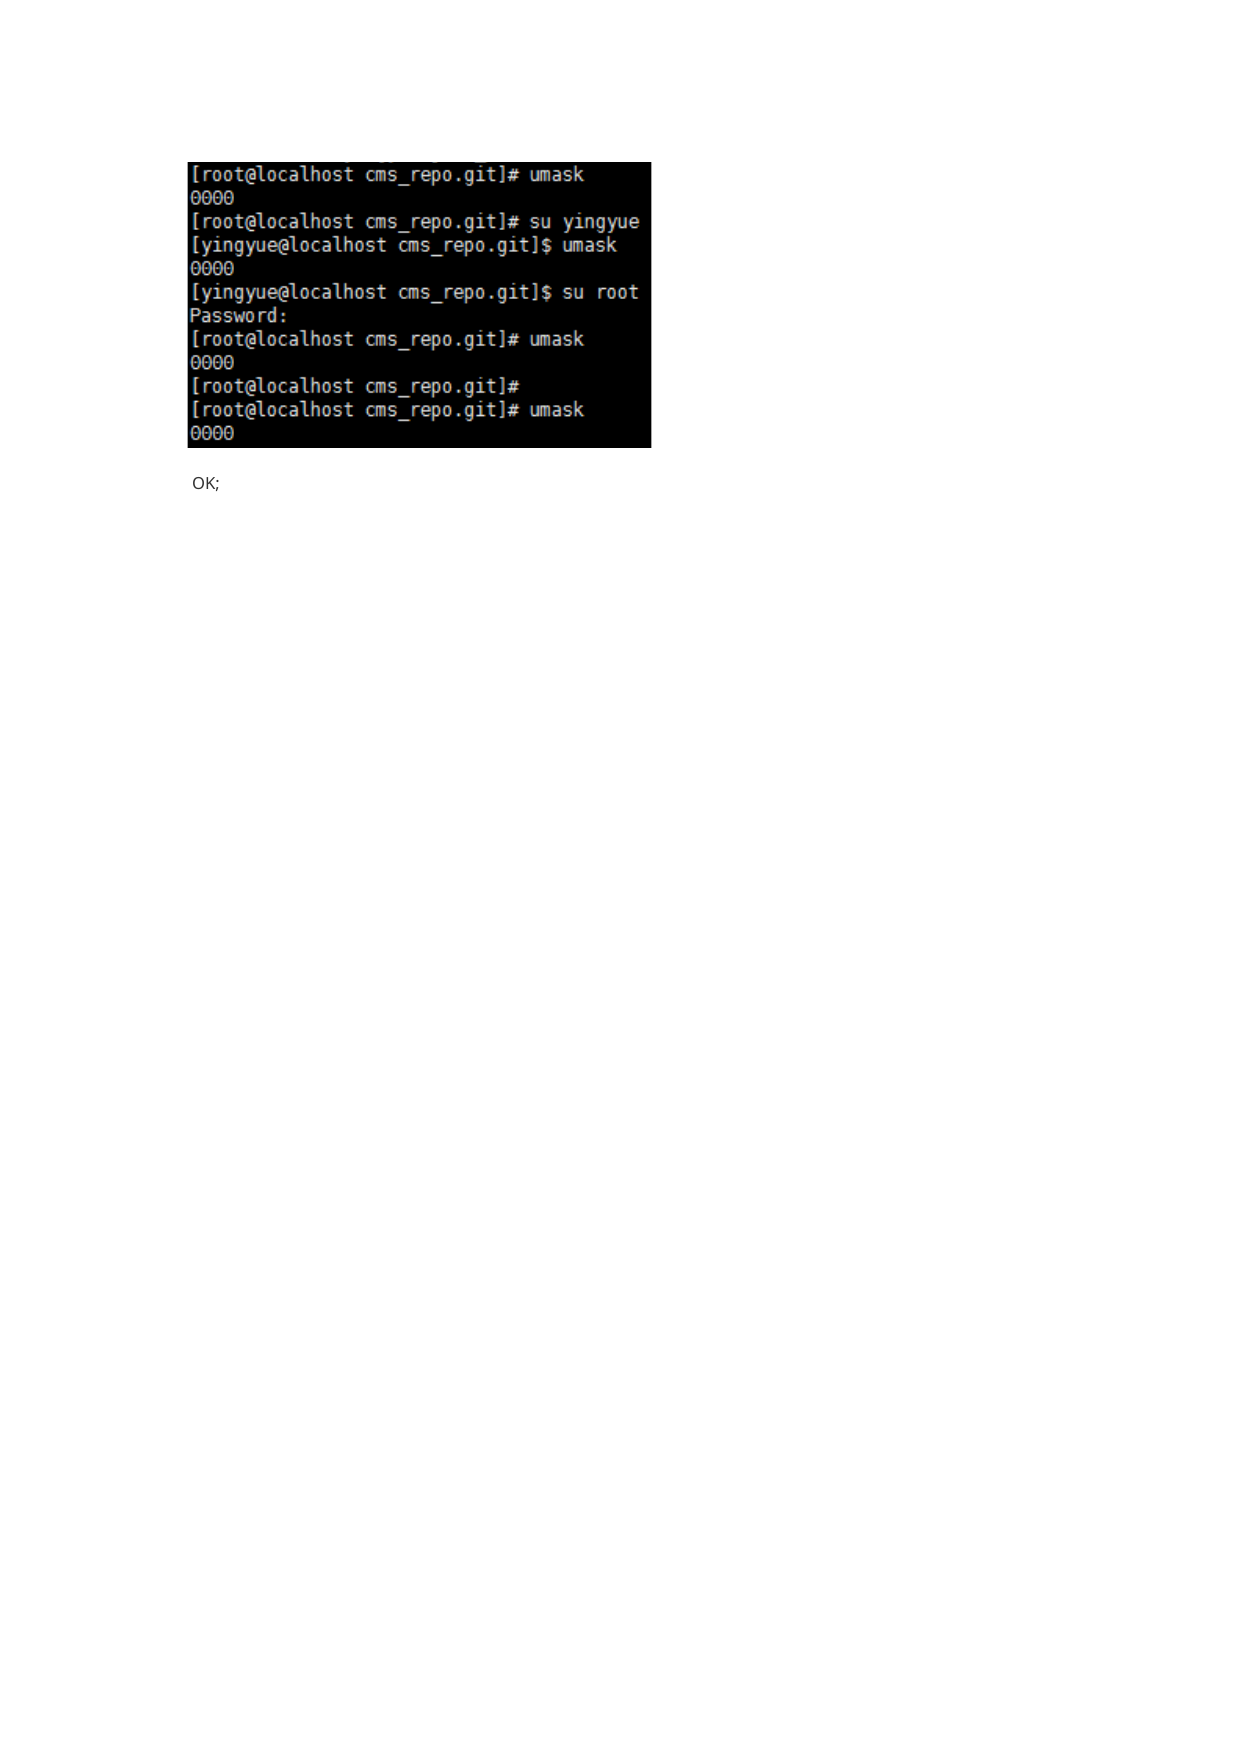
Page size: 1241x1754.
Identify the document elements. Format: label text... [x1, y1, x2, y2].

text OK; [187, 467, 1053, 499]
picture [187, 162, 652, 448]
